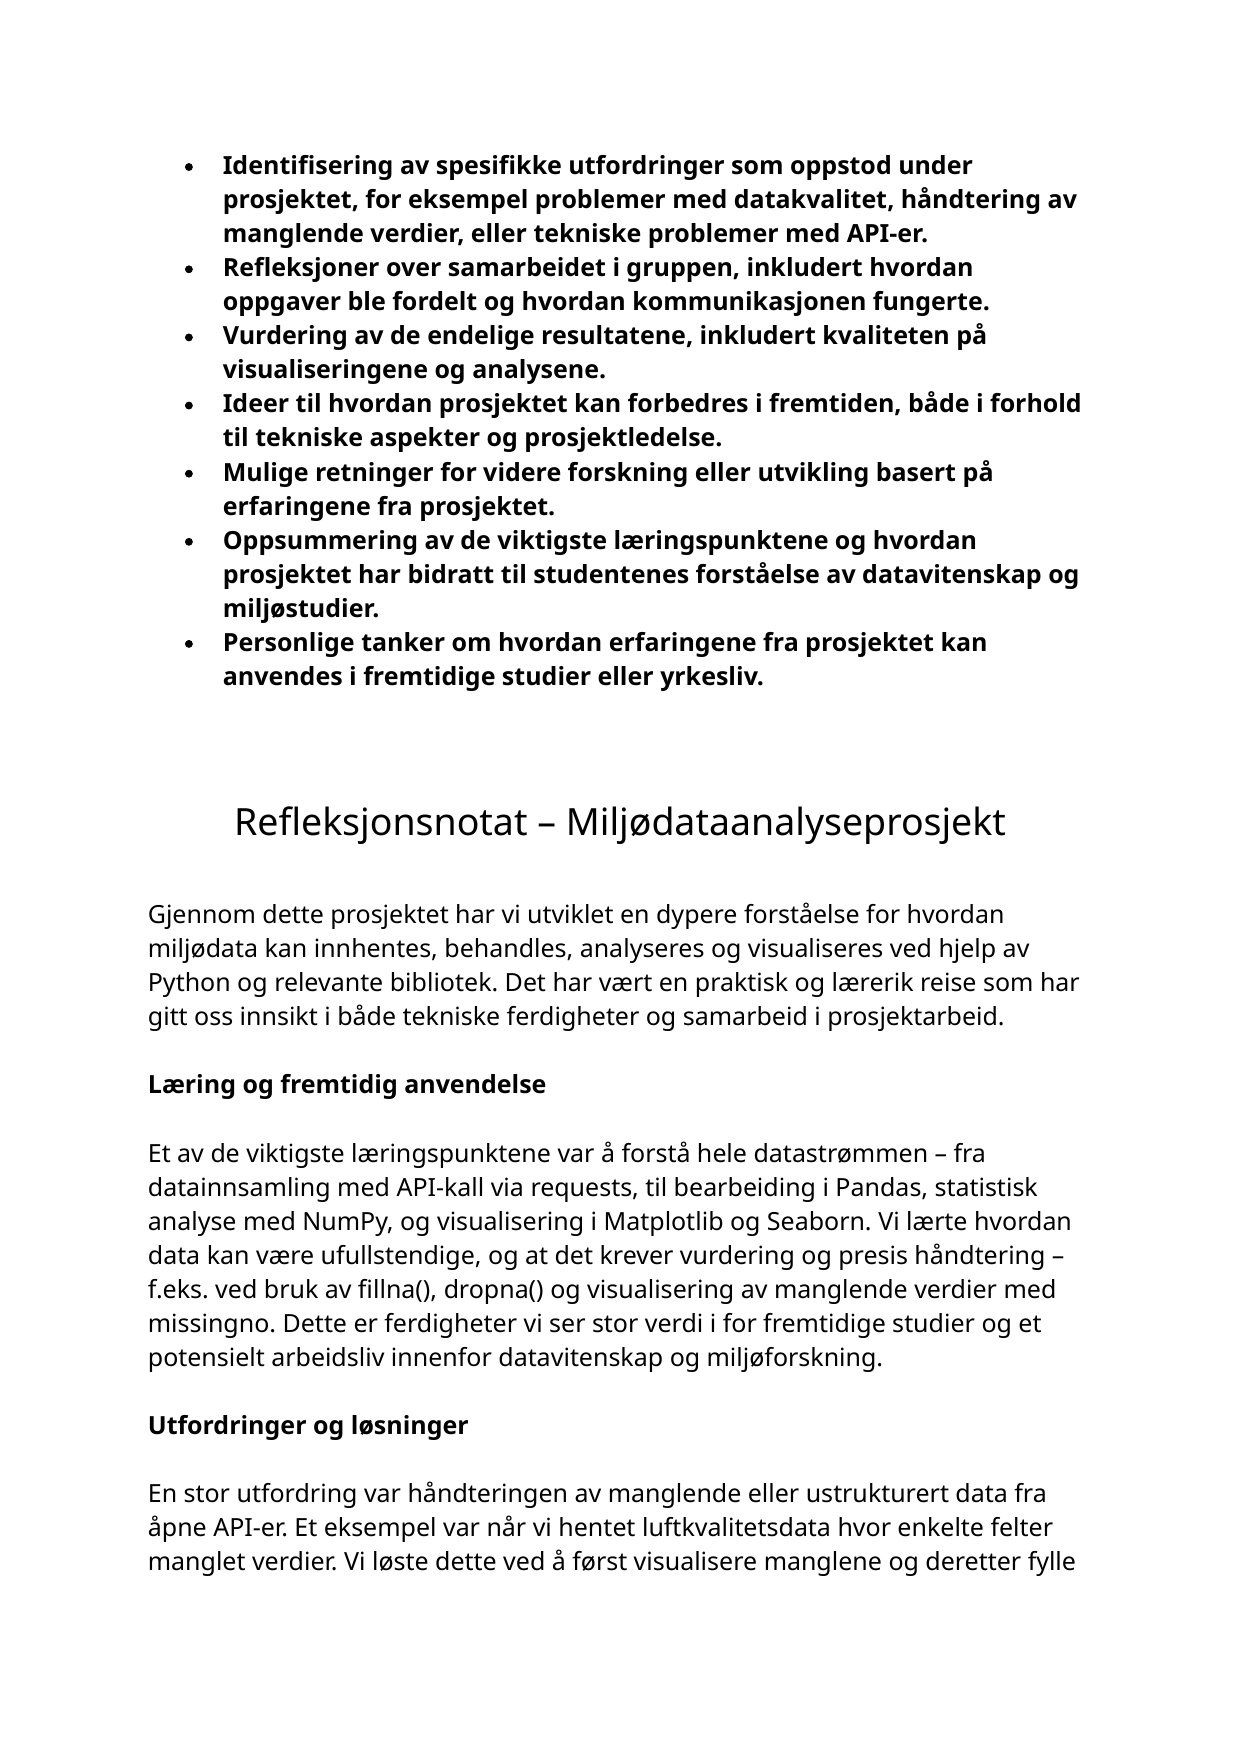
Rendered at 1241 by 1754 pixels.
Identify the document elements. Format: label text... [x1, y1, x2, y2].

list Identifisering av spesifikke utfordringer som oppstod under prosjektet, for eksempel problemer med datakvalitet, håndtering av manglende verdier, eller tekniske problemer med API-er. [185, 148, 1093, 250]
text Læring og fremtidig anvendelse [148, 1067, 1093, 1101]
list Mulige retninger for videre forskning eller utvikling basert på erfaringene fra prosjektet. [185, 454, 1093, 522]
list Personlige tanker om hvordan erfaringene fra prosjektet kan anvendes i fremtidige studier eller yrkesliv. [185, 624, 1093, 693]
list Vurdering av de endelige resultatene, inkludert kvaliteten på visualiseringene og analysene. [185, 318, 1093, 386]
text Gjennom dette prosjektet har vi utviklet en dypere forståelse for hvordan miljødata kan innhentes, behandles, analyseres og visualiseres ved hjelp av Python og relevante bibliotek. Det har vært en praktisk og lærerik reise som har gitt oss innsikt i både tekniske ferdigheter og samarbeid i prosjektarbeid. [148, 897, 1093, 1033]
text Et av de viktigste læringspunktene var å forstå hele datastrømmen – fra datainnsamling med API-kall via requests, til bearbeiding i Pandas, statistisk analyse med NumPy, og visualisering i Matplotlib og Seaborn. Vi lærte hvordan data kan være ufullstendige, og at det krever vurdering og presis håndtering – f.eks. ved bruk av fillna(), dropna() og visualisering av manglende verdier med missingno. Dette er ferdigheter vi ser stor verdi i for fremtidige studier og et potensielt arbeidsliv innenfor datavitenskap og miljøforskning. [148, 1135, 1093, 1374]
list Oppsummering av de viktigste læringspunktene og hvordan prosjektet har bidratt til studentenes forståelse av datavitenskap og miljøstudier. [185, 522, 1093, 624]
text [148, 1476, 1093, 1578]
list Refleksjoner over samarbeidet i gruppen, inkludert hvordan oppgaver ble fordelt og hvordan kommunikasjonen fungerte. [185, 250, 1093, 318]
text Refleksjonsnotat – Miljødataanalyseprosjekt [148, 795, 1093, 846]
list Ideer til hvordan prosjektet kan forbedres i fremtiden, både i forhold til tekniske aspekter og prosjektledelse. [185, 386, 1093, 454]
text Utfordringer og løsninger [148, 1408, 1093, 1442]
